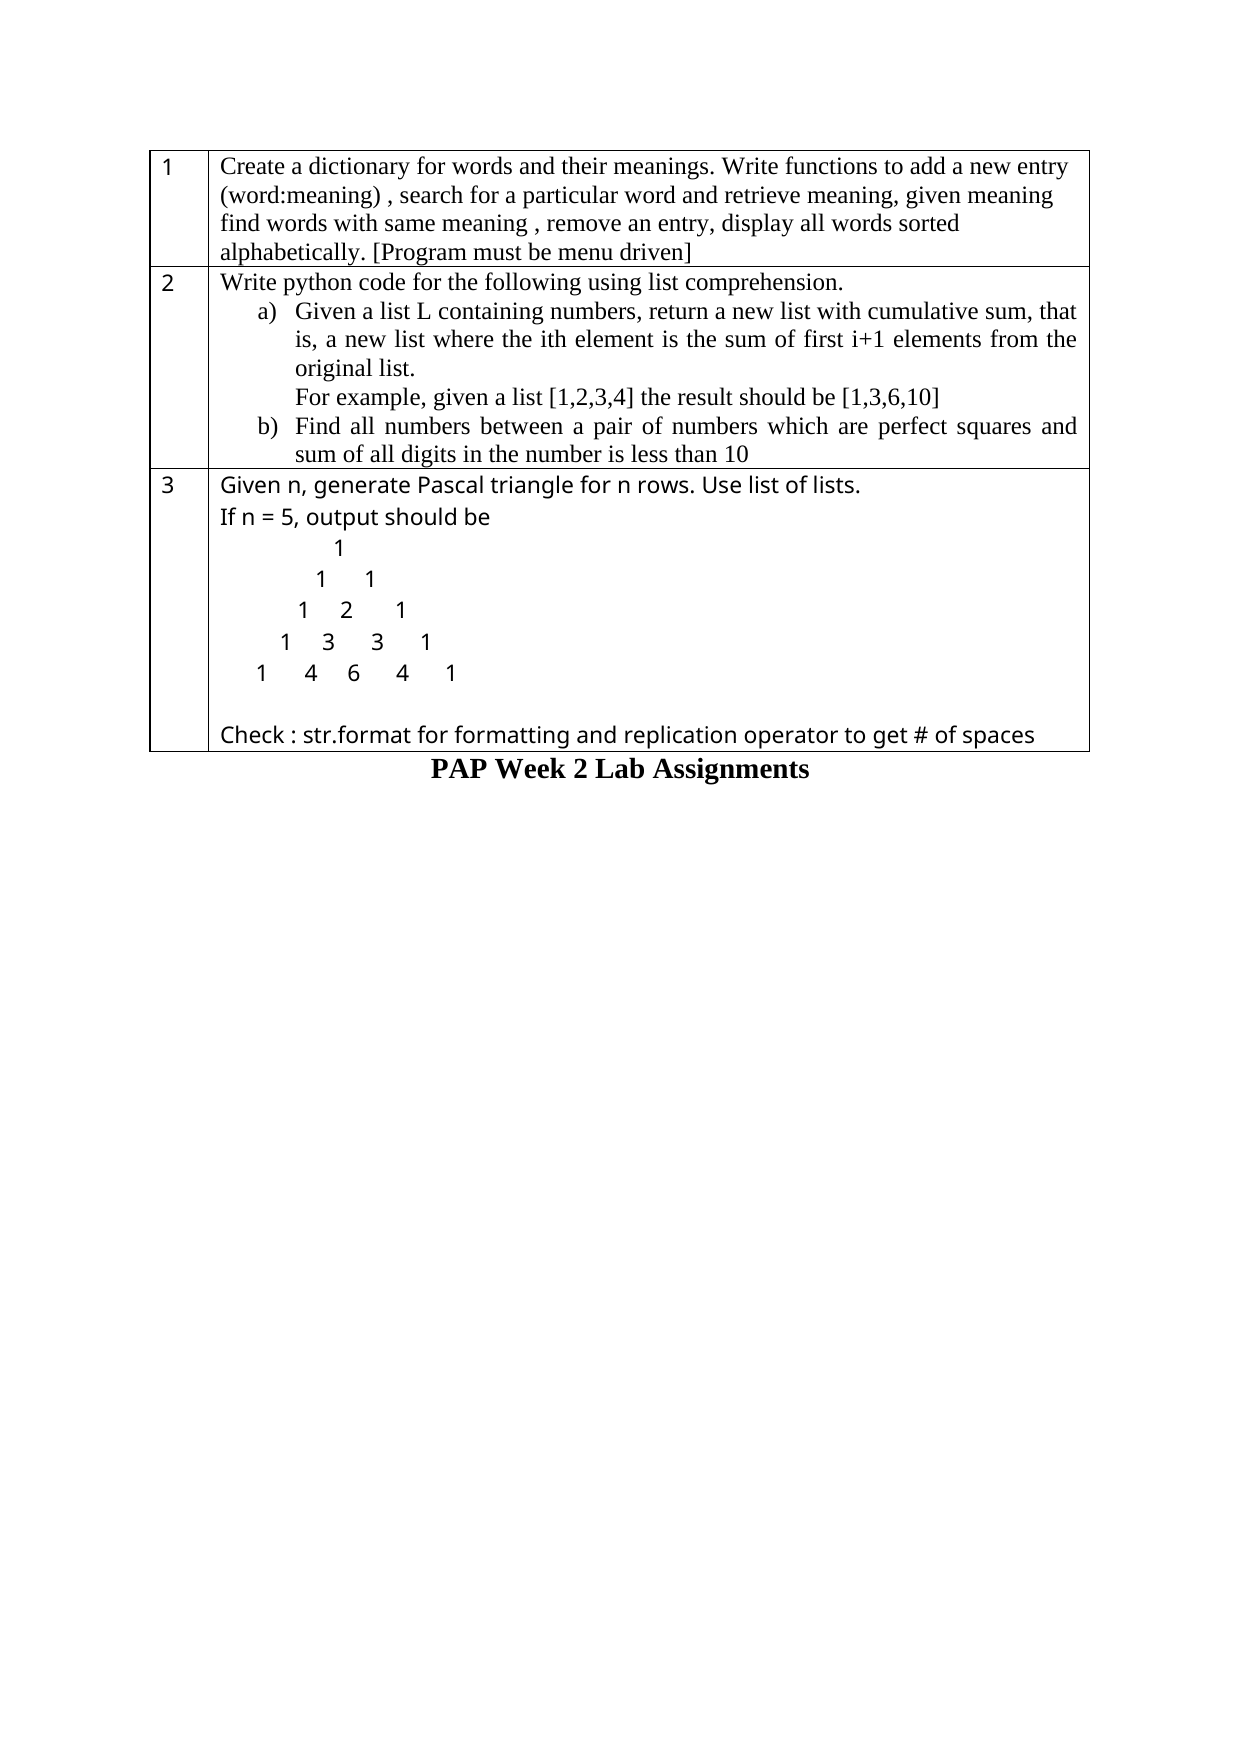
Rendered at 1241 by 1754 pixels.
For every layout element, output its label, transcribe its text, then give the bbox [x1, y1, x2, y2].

table_cell Given n, generate Pascal triangle for n rows. Use list of lists. If n = 5, output should be 1 1 1 1 2 1 1 3 3 1 1 4 6 4 1 Check : str.format for formatting and replication operator to get # of spaces [209, 469, 1089, 751]
text PAP Week 2 Lab Assignments [150, 752, 1090, 785]
table_cell 2 [151, 267, 208, 468]
table_cell 3 [151, 469, 208, 751]
table_header Create a dictionary for words and their meanings. Write functions to add a new entry (word:meaning) , search for a particular word and retrieve meaning, given meaning find words with same meaning , remove an entry, display all words sorted alphabetically. [Program must be menu driven] [209, 151, 1089, 266]
table_cell Write python code for the following using list comprehension. Given a list L containing numbers, return a new list with cumulative sum, that is, a new list where the ith element is the sum of first i+1 elements from the original list. For example, given a list [1,2,3,4] the result should be [1,3,6,10] Find all numbers between a pair of numbers which are perfect squares and sum of all digits in the number is less than 10 [209, 267, 1089, 468]
table_header 1 [151, 151, 208, 266]
